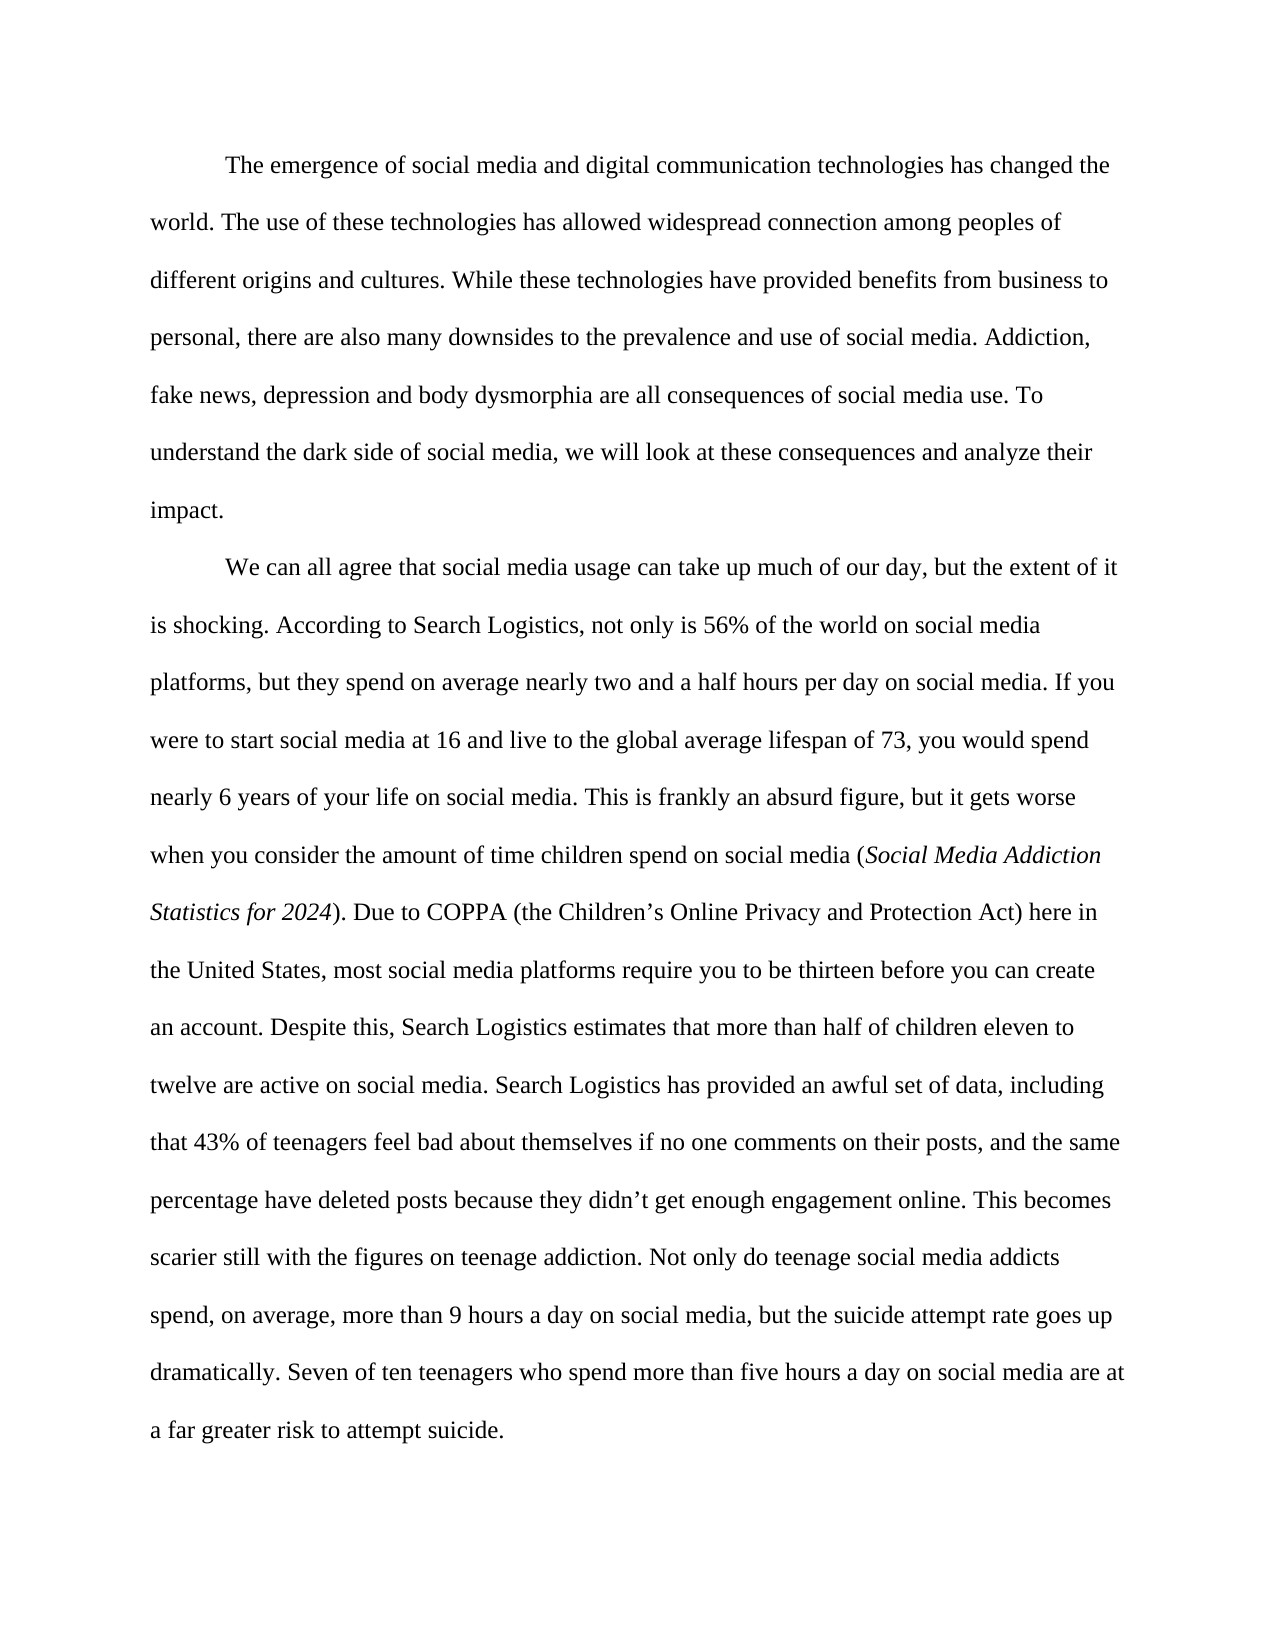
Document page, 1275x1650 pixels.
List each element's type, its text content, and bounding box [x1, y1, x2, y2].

text The emergence of social media and digital communication technologies has changed the world. The use of these technologies has allowed widespread connection among peoples of different origins and cultures. While these technologies have provided benefits from business to personal, there are also many downsides to the prevalence and use of social media. Addiction, fake news, depression and body dysmorphia are all consequences of social media use. To understand the dark side of social media, we will look at these consequences and analyze their impact. [150, 150, 1125, 524]
text We can all agree that social media usage can take up much of our day, but the extent of it is shocking. According to Search Logistics, not only is 56% of the world on social media platforms, but they spend on average nearly two and a half hours per day on social media. If you were to start social media at 16 and live to the global average lifespan of 73, you would spend nearly 6 years of your life on social media. This is frankly an absurd figure, but it gets worse when you consider the amount of time children spend on social media (Social Media Addiction Statistics for 2024). Due to COPPA (the Children’s Online Privacy and Protection Act) here in the United States, most social media platforms require you to be thirteen before you can create an account. Despite this, Search Logistics estimates that more than half of children eleven to twelve are active on social media. Search Logistics has provided an awful set of data, including that 43% of teenagers feel bad about themselves if no one comments on their posts, and the same percentage have deleted posts because they didn’t get enough engagement online. This becomes scarier still with the figures on teenage addiction. Not only do teenage social media addicts spend, on average, more than 9 hours a day on social media, but the suicide attempt rate goes up dramatically. Seven of ten teenagers who spend more than five hours a day on social media are at a far greater risk to attempt suicide. [150, 552, 1125, 1444]
